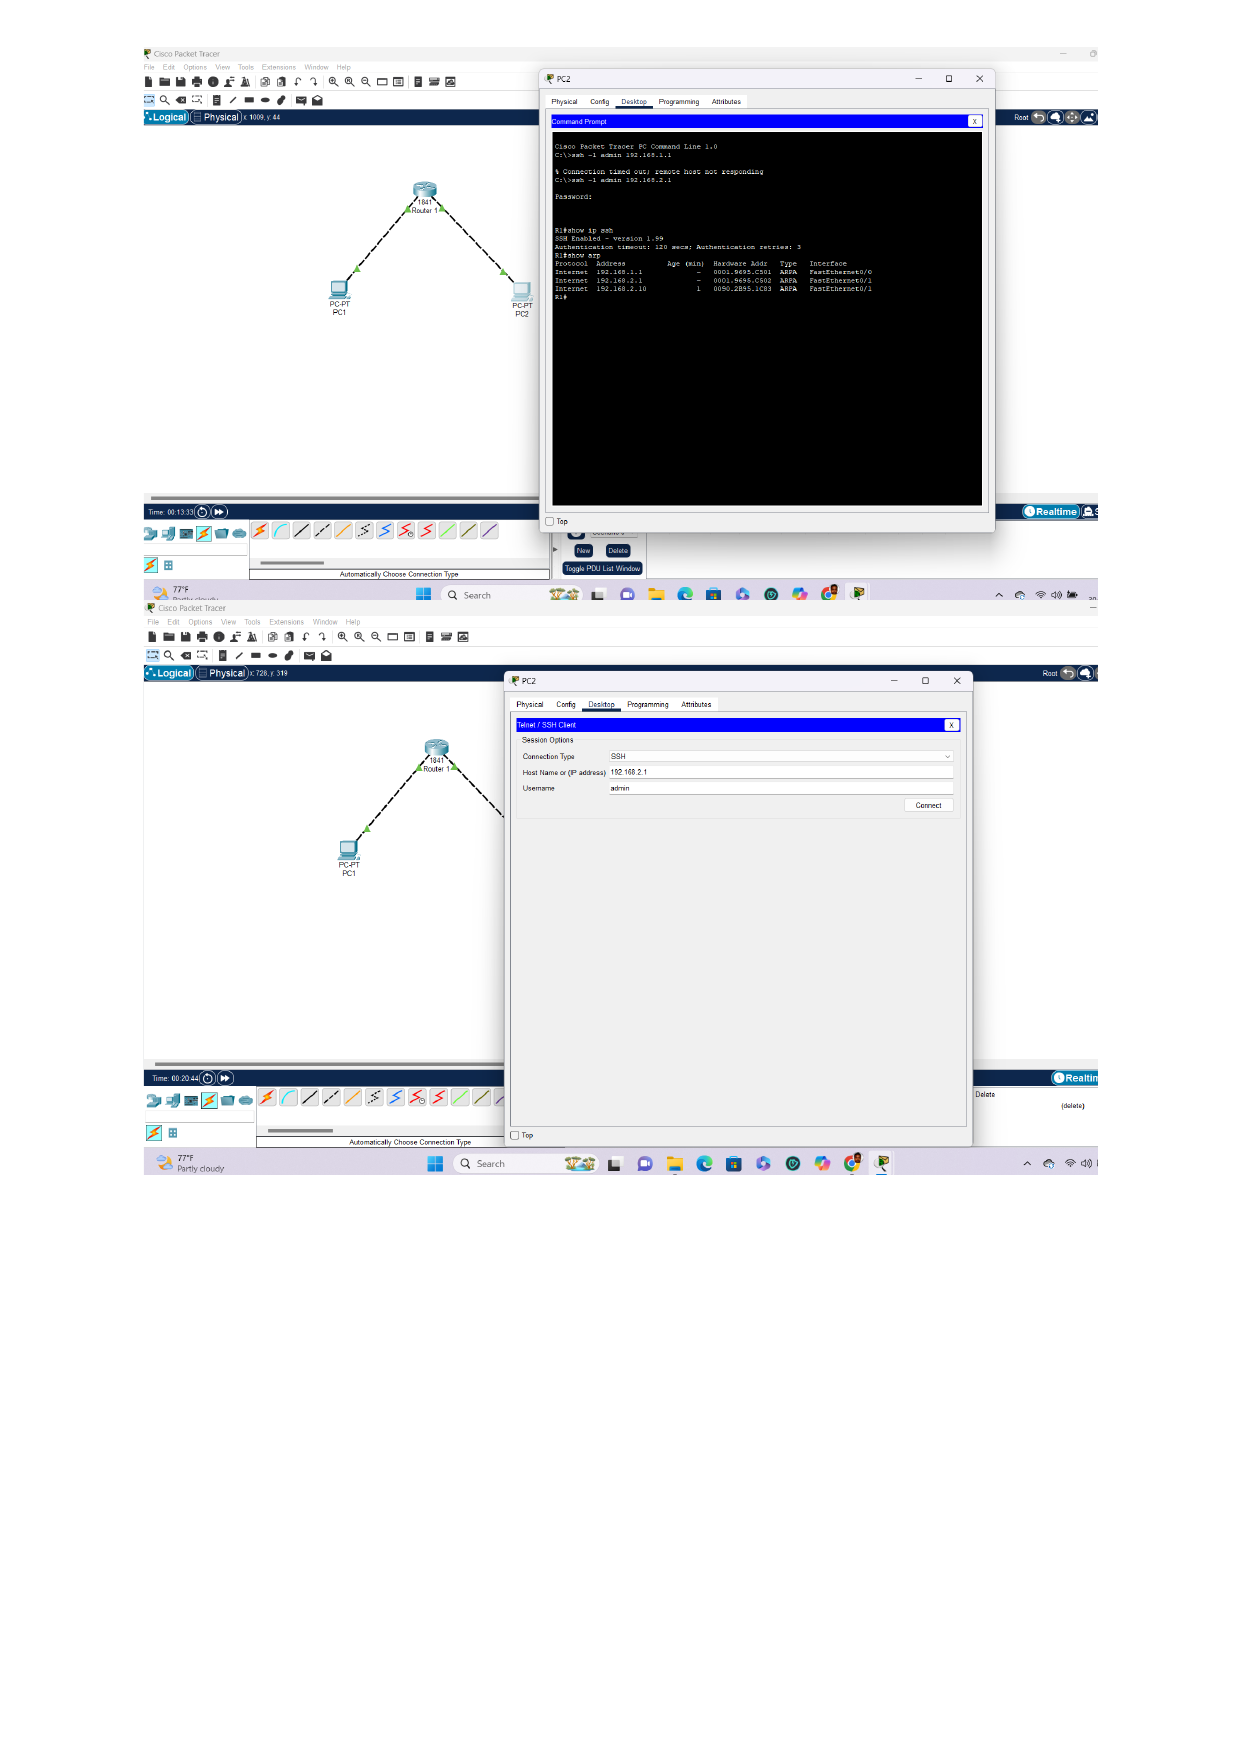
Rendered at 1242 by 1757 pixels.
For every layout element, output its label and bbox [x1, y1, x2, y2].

picture [171, 670, 179, 678]
picture [1055, 1073, 1064, 1082]
picture [143, 47, 1098, 1175]
picture [166, 116, 174, 122]
